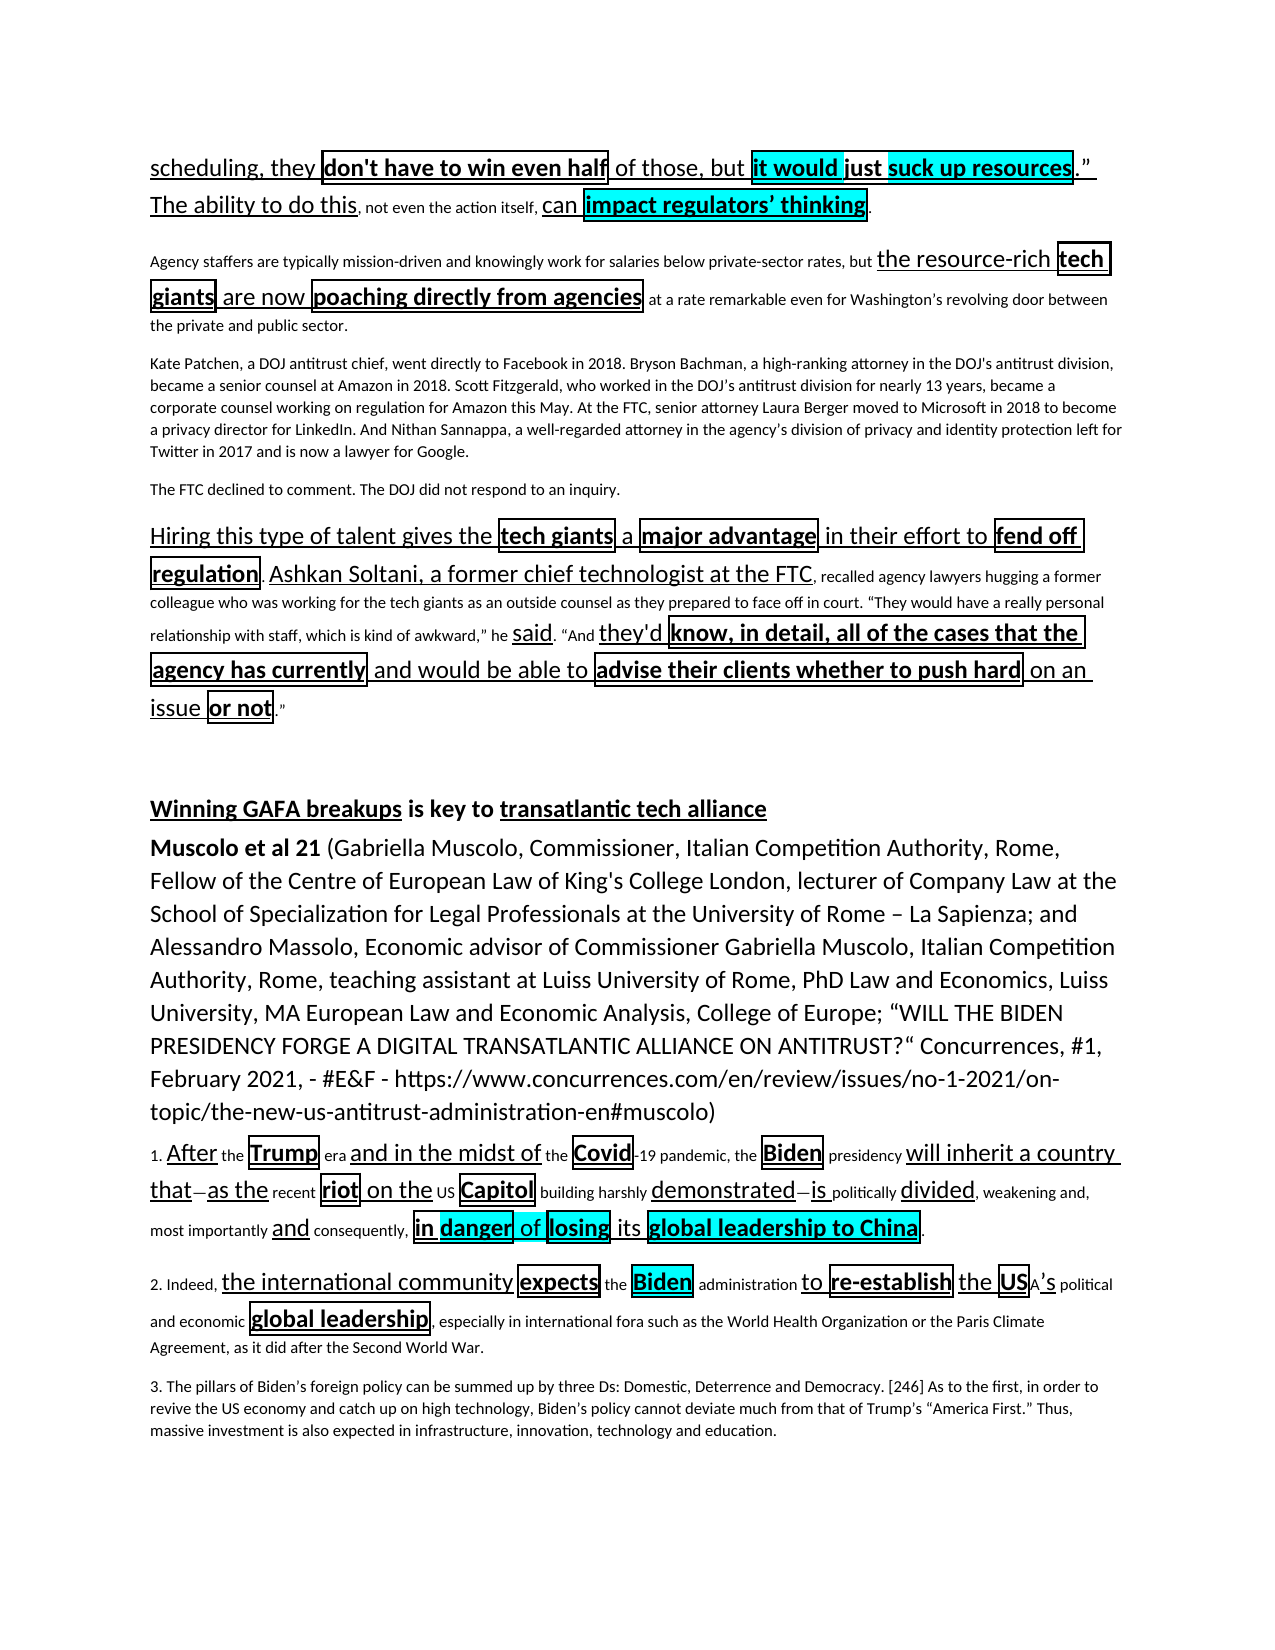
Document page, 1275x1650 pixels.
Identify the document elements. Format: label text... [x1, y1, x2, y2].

text 3. The pillars of Biden’s foreign policy can be summed up by three Ds: Domestic, Deterrence and Democracy. [246] As to the first, in order to revive the US economy and catch up on high technology, Biden’s policy cannot deviate much from that of Trump’s “America First.” Thus, massive investment is also expected in infrastructure, innovation, technology and education. [150, 1376, 1125, 1440]
text The FTC declined to comment. The DOJ did not respond to an inquiry. [150, 480, 1125, 500]
text Kate Patchen, a DOJ antitrust chief, went directly to Facebook in 2018. Bryson Bachman, a high-ranking attorney in the DOJ's antitrust division, became a senior counsel at Amazon in 2018. Scott Fitzgerald, who worked in the DOJ’s antitrust division for nearly 13 years, became a corporate counsel working on regulation for Amazon this May. At the FTC, senior attorney Laura Berger moved to Microsoft in 2018 to become a privacy director for LinkedIn. And Nithan Sannappa, a well-regarded attorney in the agency’s division of privacy and identity protection left for Twitter in 2017 and is now a lawyer for Google. [150, 354, 1125, 461]
text 1. After the Trump era and in the midst of the Covid-19 pandemic, the Biden presidency will inherit a country that—as the recent riot on the US Capitol building harshly demonstrated—is politically divided, weakening and, most importantly and consequently, in danger of losing its global leadership to China. [150, 1135, 1125, 1244]
subtitle Winning GAFA breakups is key to transatlantic tech alliance [150, 793, 1125, 824]
text 2. Indeed, the international community expects the Biden administration to re-establish the USA’s political and economic global leadership, especially in international fora such as the World Health Organization or the Paris Climate Agreement, as it did after the Second World War. [150, 1264, 1125, 1358]
text Muscolo et al 21 (Gabriella Muscolo, Commissioner, Italian Competition Authority, Rome, Fellow of the Centre of European Law of King's College London, lecturer of Company Law at the School of Specialization for Legal Professionals at the University of Rome – La Sapienza; and Alessandro Massolo, Economic advisor of Commissioner Gabriella Muscolo, Italian Competition Authority, Rome, teaching assistant at Luiss University of Rome, PhD Law and Economics, Luiss University, MA European Law and Economic Analysis, College of Europe; “WILL THE BIDEN PRESIDENCY FORGE A DIGITAL TRANSATLANTIC ALLIANCE ON ANTITRUST?“ Concurrences, #1, February 2021, - #E&F - https://www.concurrences.com/en/review/issues/no-1-2021/on-topic/the-new-us-antitrust-administration-en#muscolo) [150, 832, 1125, 1126]
text Hiring this type of talent gives the tech giants a major advantage in their effort to fend off regulation. Ashkan Soltani, a former chief technologist at the FTC, recalled agency lawyers hugging a former colleague who was working for the tech giants as an outside counsel as they prepared to face off in court. “They would have a really personal relationship with staff, which is kind of awkward,” he said. “And they'd know, in detail, all of the cases that the agency has currently and would be able to advise their clients whether to push hard on an issue or not.” [150, 518, 1125, 724]
text Agency staffers are typically mission-driven and knowingly work for salaries below private-sector rates, but the resource-rich tech giants are now poaching directly from agencies at a rate remarkable even for Washington’s revolving door between the private and public sector. [150, 241, 1125, 335]
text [150, 150, 1125, 222]
